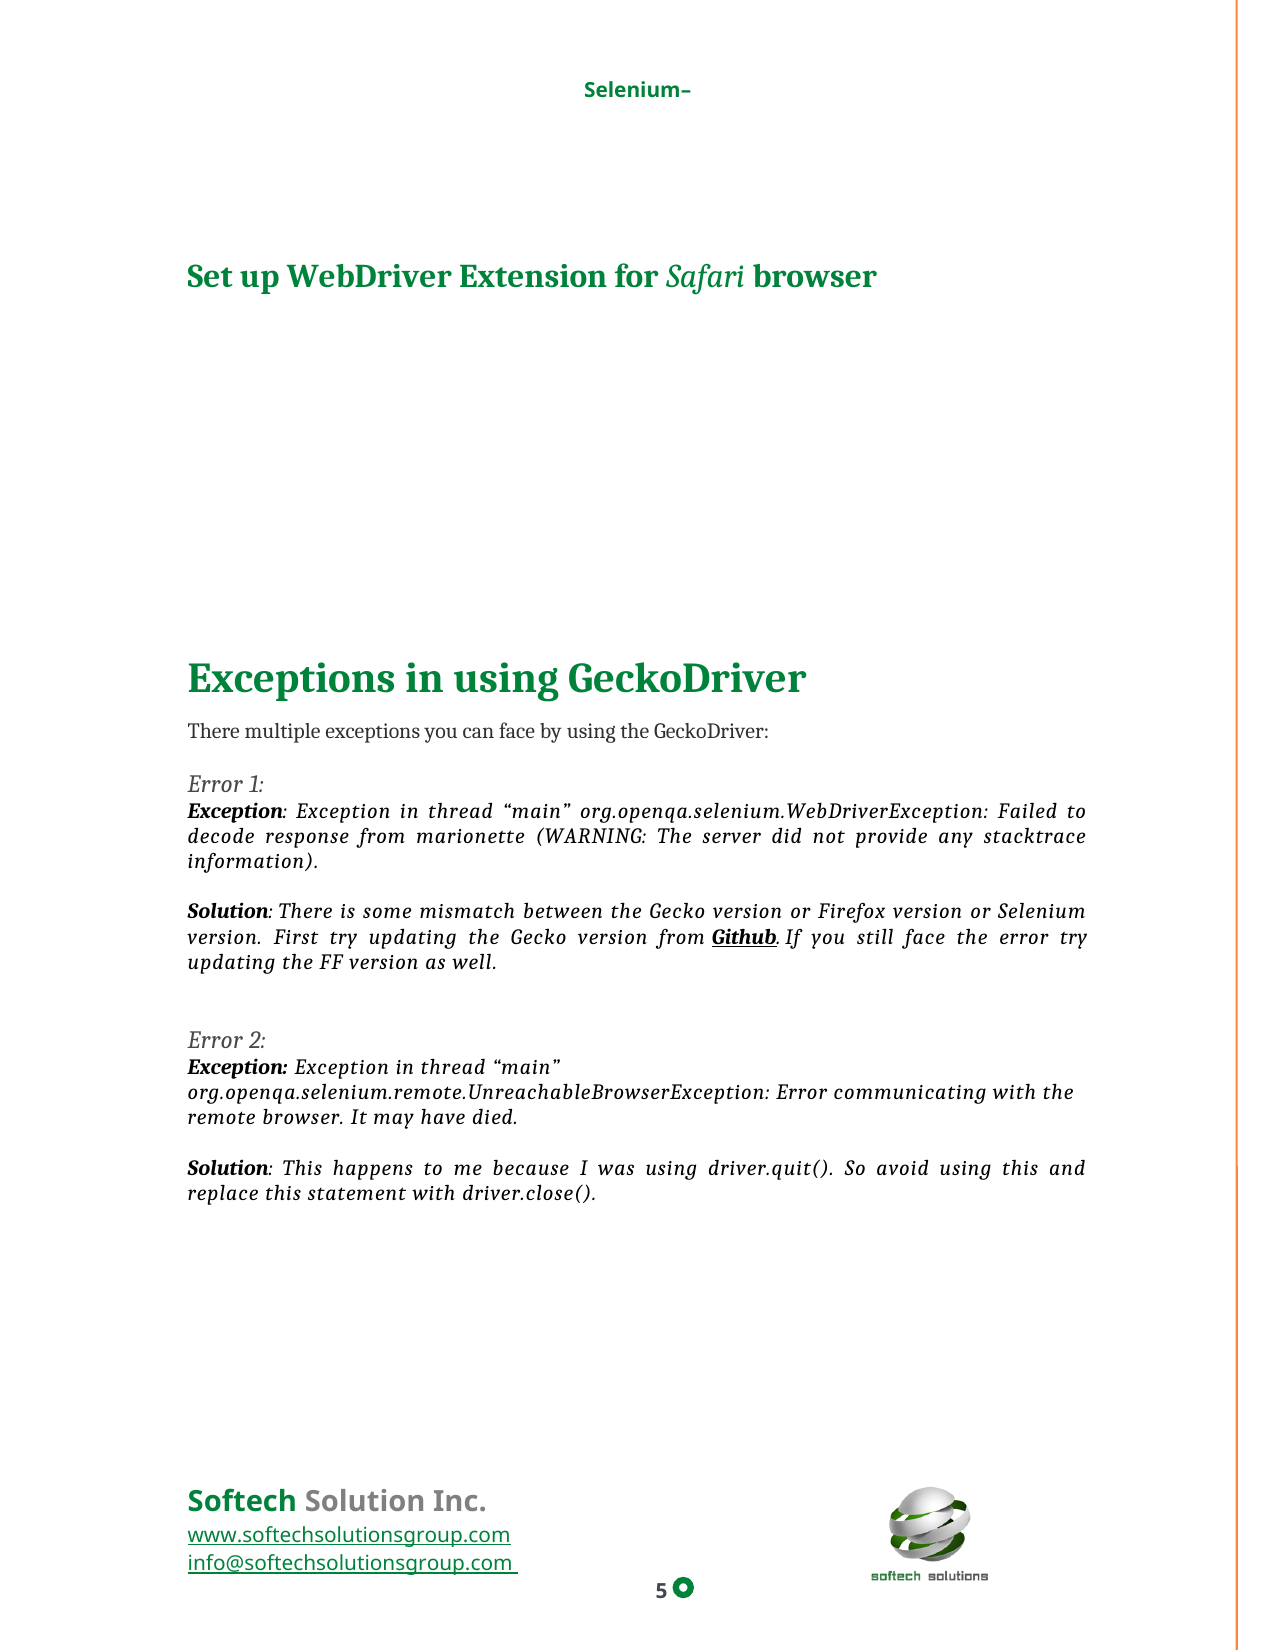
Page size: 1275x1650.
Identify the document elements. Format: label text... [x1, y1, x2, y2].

subtitle Error 1: [187, 759, 1087, 798]
subtitle Set up WebDriver Extension for Safari browser [187, 257, 1087, 296]
subtitle Exceptions in using GeckoDriver [187, 651, 1087, 703]
text There multiple exceptions you can face by using the GeckoDriver: [187, 718, 1087, 744]
text Solution: This happens to me because I was using driver.quit(). So avoid using this and replace this statement with driver.close(). [187, 1156, 1087, 1206]
text Exception: Exception in thread “main” org.openqa.selenium.remote.UnreachableBrowserException: Error communicating with the remote browser. It may have died. [187, 1055, 1087, 1130]
picture [840, 1477, 1014, 1604]
subtitle Error 2: [187, 1016, 1087, 1055]
text Exception: Exception in thread “main” org.openqa.selenium.WebDriverException: Failed to decode response from marionette (WARNING: The server did not provide any stacktrace information). [187, 798, 1087, 874]
text Solution: There is some mismatch between the Gecko version or Firefox version or Selenium version. First try updating the Gecko version from Github. If you still face the error try updating the FF version as well. [187, 899, 1087, 975]
